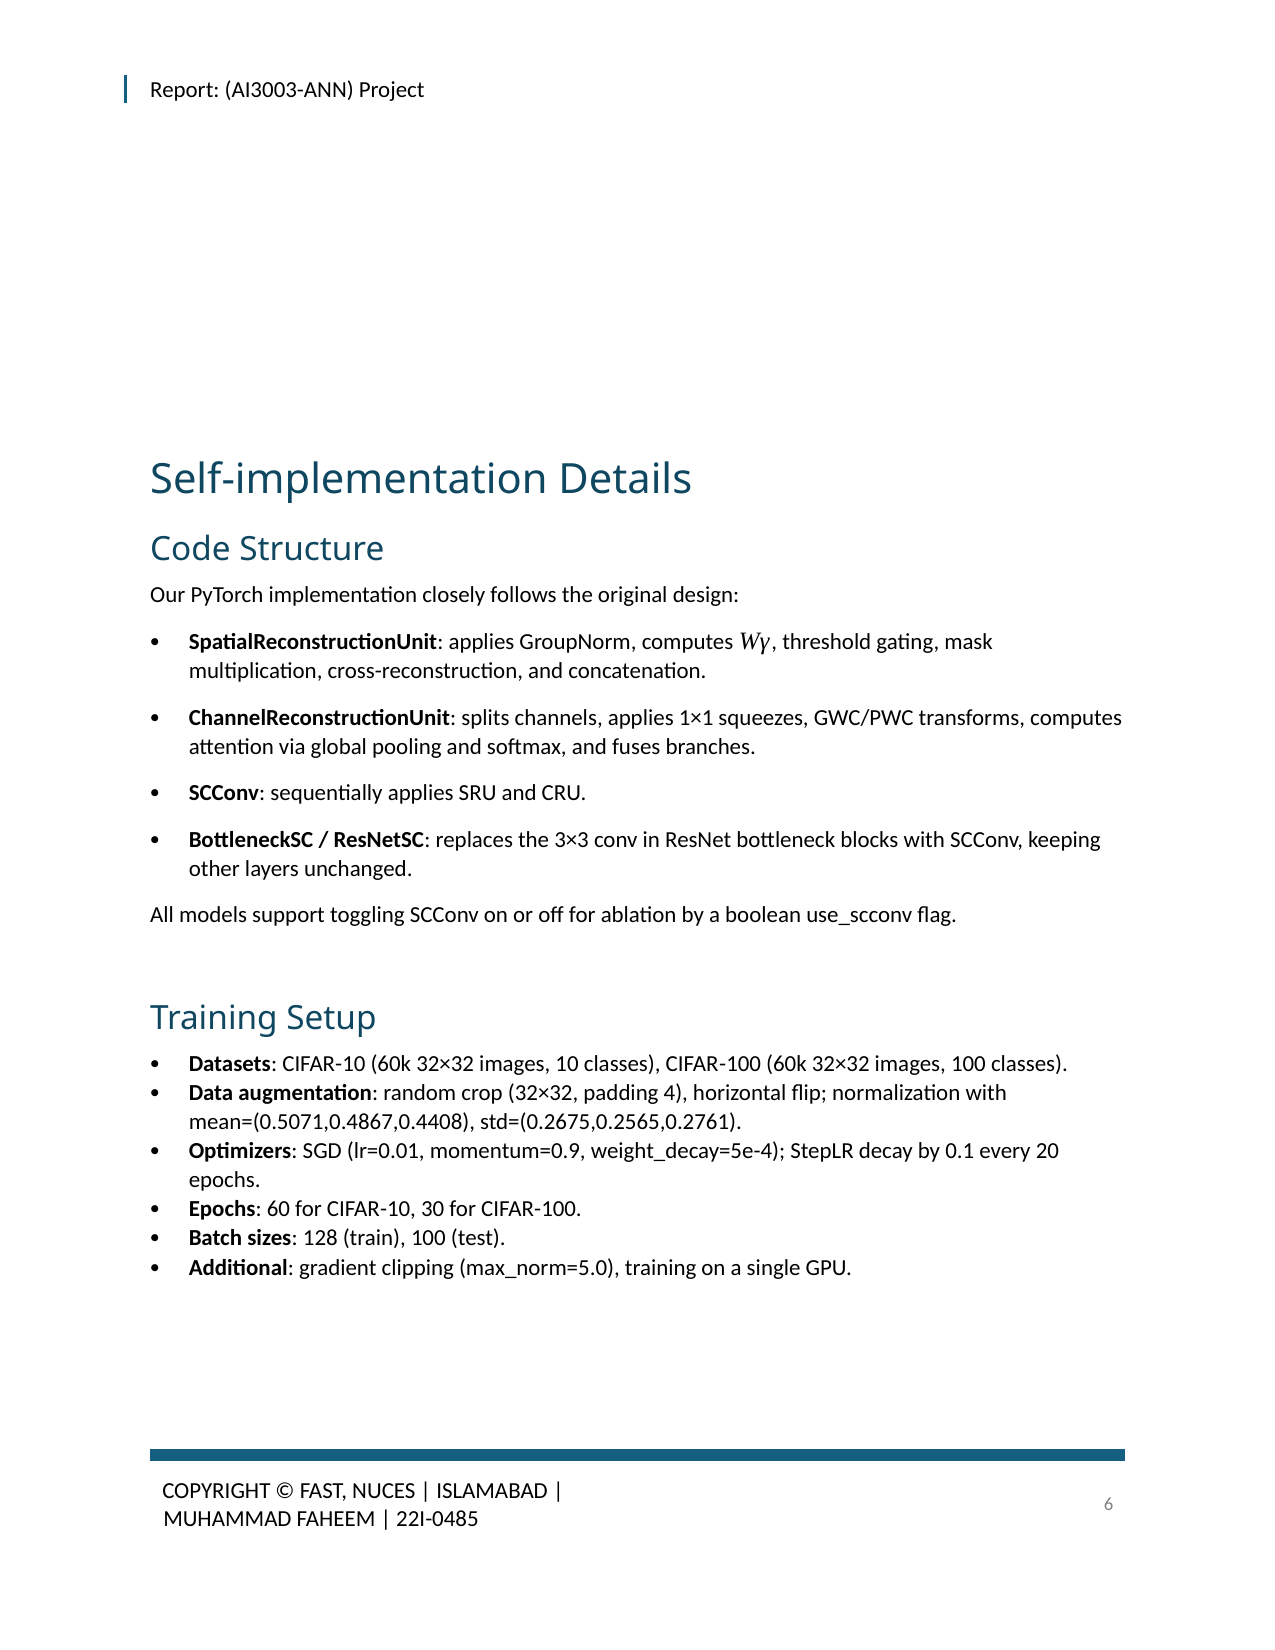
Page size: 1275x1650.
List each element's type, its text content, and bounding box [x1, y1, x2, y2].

list SpatialReconstructionUnit: applies GroupNorm, computes , threshold gating, mask multiplication, cross-reconstruction, and concatenation. [151, 627, 1125, 684]
list Additional: gradient clipping (max_norm=5.0), training on a single GPU. [151, 1253, 1125, 1281]
subtitle Self-implementation Details [150, 449, 1125, 506]
list Datasets: CIFAR-10 (60k 32×32 images, 10 classes), CIFAR-100 (60k 32×32 images, 100 classes). [151, 1049, 1125, 1077]
list ChannelReconstructionUnit: splits channels, applies 1×1 squeezes, GWC/PWC transforms, computes attention via global pooling and softmax, and fuses branches. [151, 703, 1125, 760]
list Optimizers: SGD (lr=0.01, momentum=0.9, weight_decay=5e-4); StepLR decay by 0.1 every 20 epochs. [151, 1136, 1125, 1193]
subtitle Training Setup [150, 994, 1125, 1039]
text All models support toggling SCConv on or off for ablation by a boolean use_scconv flag. [150, 901, 1125, 928]
list Data augmentation: random crop (32×32, padding 4), horizontal flip; normalization with mean=(0.5071,0.4867,0.4408), std=(0.2675,0.2565,0.2761). [151, 1078, 1125, 1135]
text Our PyTorch implementation closely follows the original design: [150, 581, 1125, 608]
list Batch sizes: 128 (train), 100 (test). [151, 1223, 1125, 1252]
list SCConv: sequentially applies SRU and CRU. [151, 778, 1125, 806]
list Epochs: 60 for CIFAR-10, 30 for CIFAR-100. [151, 1194, 1125, 1222]
list BottleneckSC / ResNetSC: replaces the 3×3 conv in ResNet bottleneck blocks with SCConv, keeping other layers unchanged. [151, 825, 1125, 882]
subtitle Code Structure [150, 525, 1125, 570]
